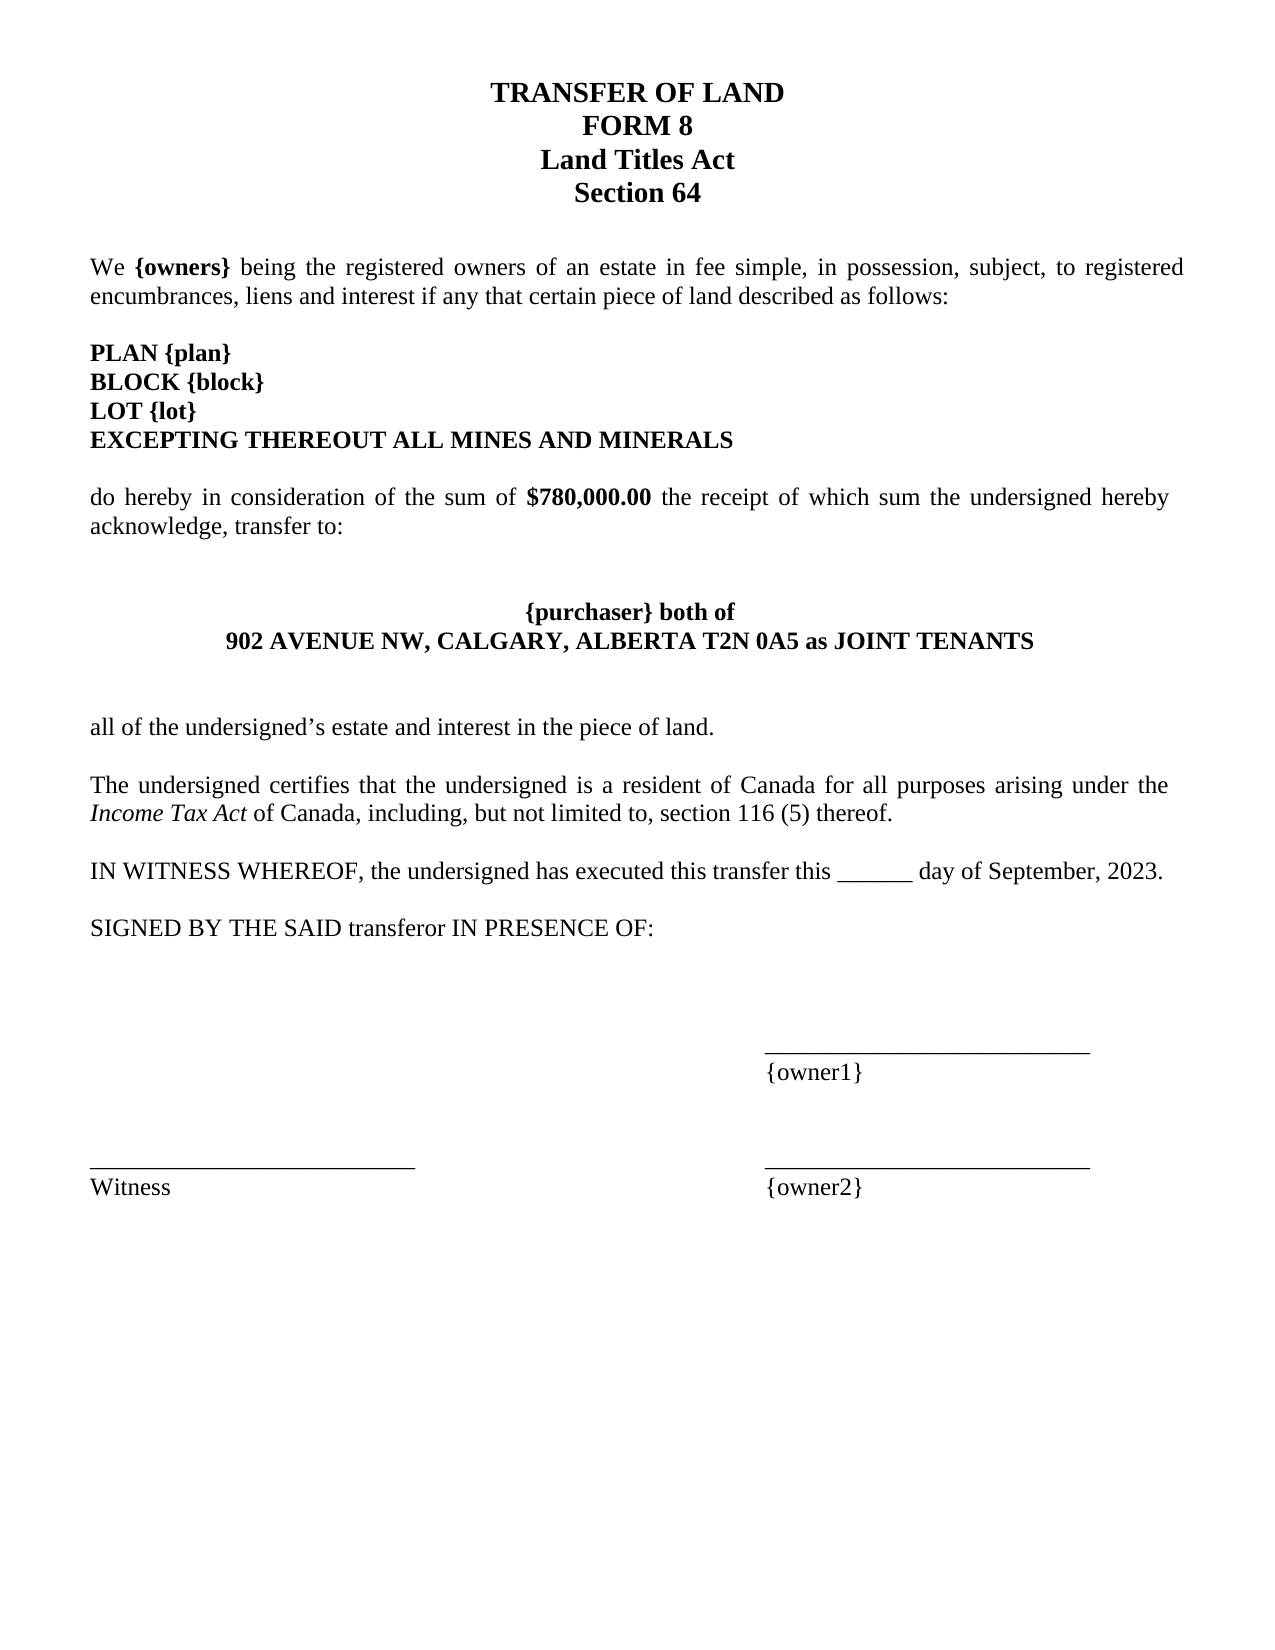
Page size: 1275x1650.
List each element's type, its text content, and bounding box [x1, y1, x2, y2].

text LOT {lot} [90, 396, 1185, 425]
text all of the undersigned’s estate and interest in the piece of land. [90, 712, 1170, 741]
text __________________________ [90, 1028, 1170, 1057]
text EXCEPTING THEREOUT ALL MINES AND MINERALS [90, 425, 1185, 453]
text BLOCK {block} [90, 367, 1185, 396]
text do hereby in consideration of the sum of $780,000.00 the receipt of which sum the undersigned hereby acknowledge, transfer to: [90, 482, 1170, 540]
text {owner1} [90, 1057, 1170, 1086]
text FORM 8 [90, 108, 1185, 142]
text Section 64 [90, 176, 1185, 209]
text PLAN {plan} [90, 338, 1185, 367]
text We {owners} being the registered owners of an estate in fee simple, in possession, subject, to registered encumbrances, liens and interest if any that certain piece of land described as follows: [90, 252, 1185, 310]
text Transfer of Land [90, 75, 1185, 108]
text {purchaser} both of [90, 597, 1170, 626]
text Witness {owner2} [90, 1172, 1170, 1201]
text SIGNED BY THE SAID transferor IN PRESENCE OF: [90, 913, 1170, 942]
text The undersigned certifies that the undersigned is a resident of Canada for all purposes arising under the Income Tax Act of Canada, including, but not limited to, section 116 (5) thereof. [90, 770, 1170, 827]
text Land Titles Act [90, 142, 1185, 176]
text 902 AVENUE NW, CALGARY, ALBERTA T2N 0A5 as JOINT TENANTS [90, 626, 1170, 655]
text IN WITNESS WHEREOF, the undersigned has executed this transfer this ______ day of September, 2023. [90, 856, 1170, 885]
text __________________________ __________________________ [90, 1143, 1170, 1172]
